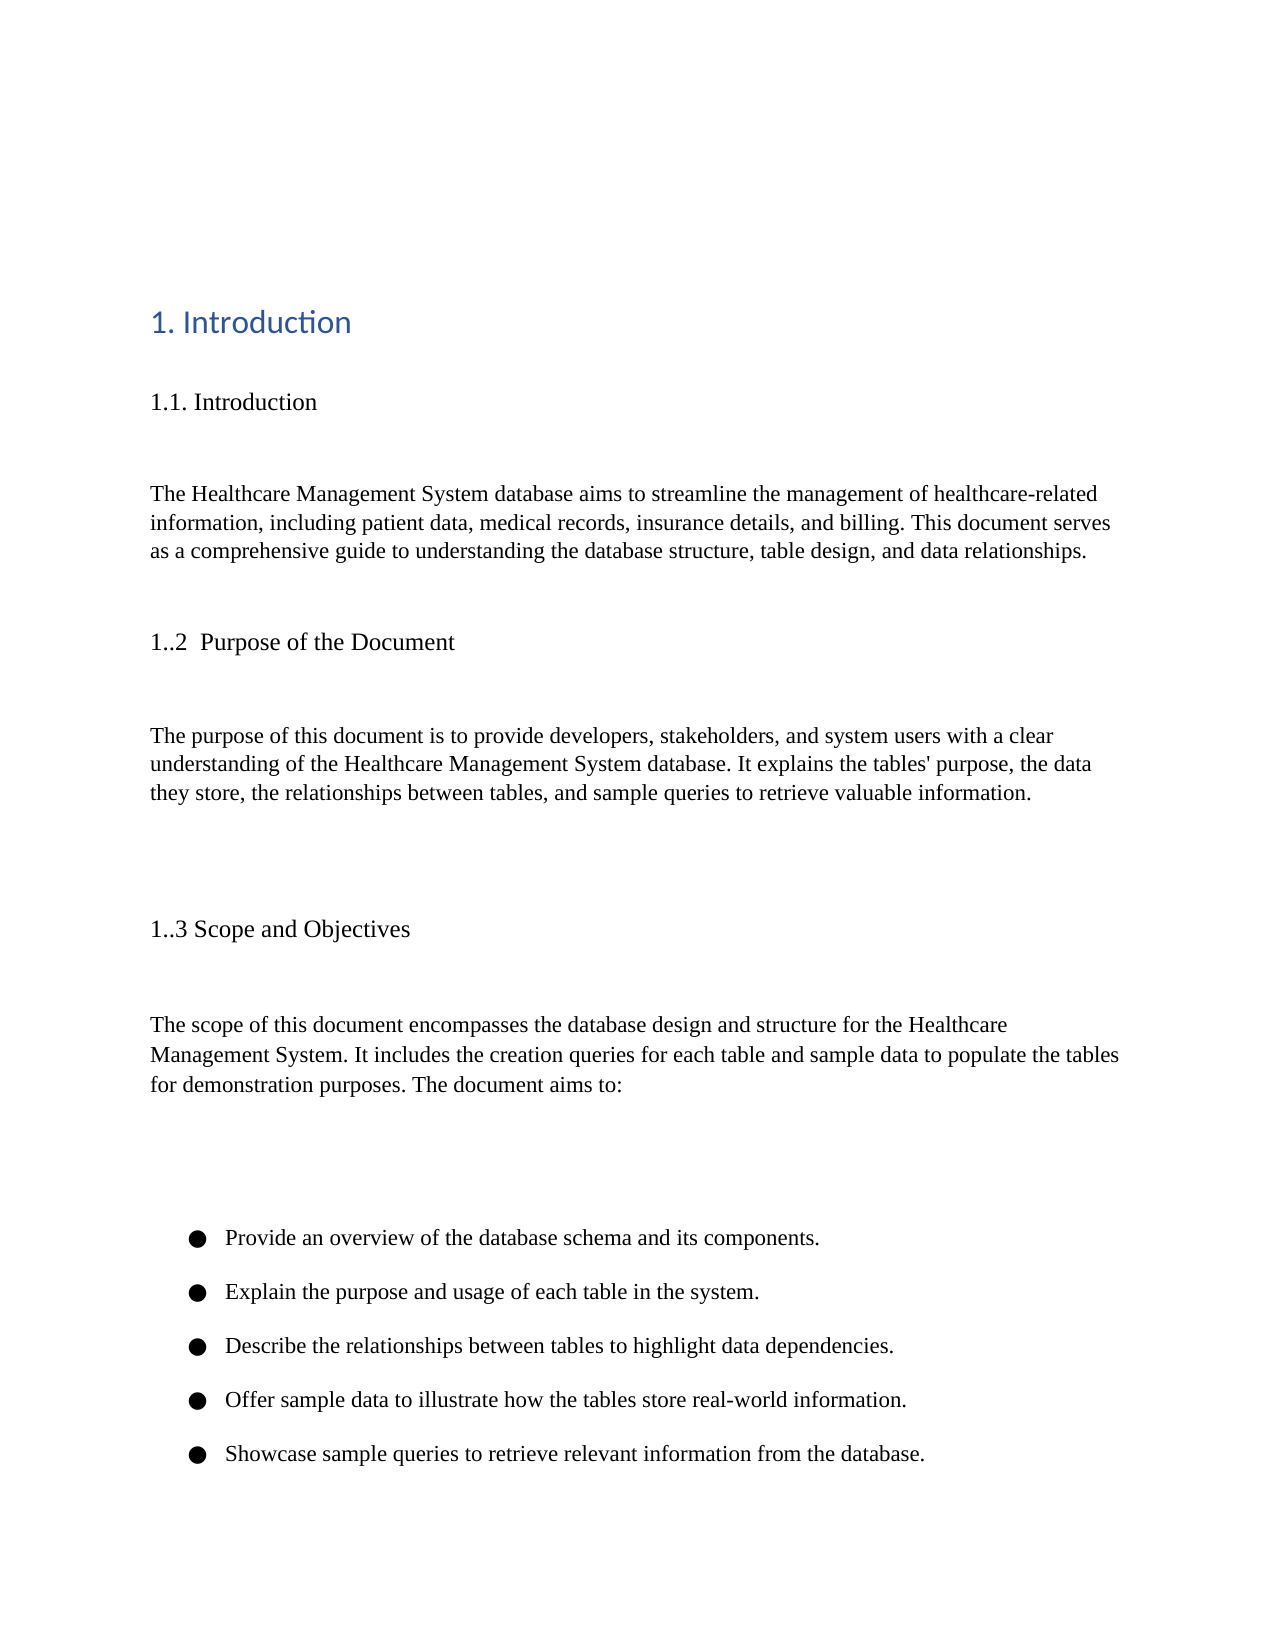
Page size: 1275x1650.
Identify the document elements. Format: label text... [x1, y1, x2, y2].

subtitle 1. Introduction [150, 301, 1125, 342]
text 1..2 Purpose of the Document [150, 627, 1125, 656]
text 1.1. Introduction [150, 387, 1125, 416]
list Showcase sample queries to retrieve relevant information from the database. [187, 1428, 1125, 1474]
text The Healthcare Management System database aims to streamline the management of healthcare-related information, including patient data, medical records, insurance details, and billing. This document serves as a comprehensive guide to understanding the database structure, table design, and data relationships. [150, 480, 1125, 563]
list Explain the purpose and usage of each table in the system. [187, 1266, 1125, 1313]
text 1..3 Scope and Objectives [150, 914, 1125, 943]
list Describe the relationships between tables to highlight data dependencies. [187, 1320, 1125, 1367]
text The scope of this document encompasses the database design and structure for the Healthcare Management System. It includes the creation queries for each table and sample data to populate the tables for demonstration purposes. The document aims to: [150, 1011, 1125, 1097]
list Provide an overview of the database schema and its components. [187, 1212, 1125, 1259]
list Offer sample data to illustrate how the tables store real-world information. [187, 1374, 1125, 1421]
text The purpose of this document is to provide developers, stakeholders, and system users with a clear understanding of the Healthcare Management System database. It explains the tables' purpose, the data they store, the relationships between tables, and sample queries to retrieve valuable information. [150, 722, 1125, 805]
